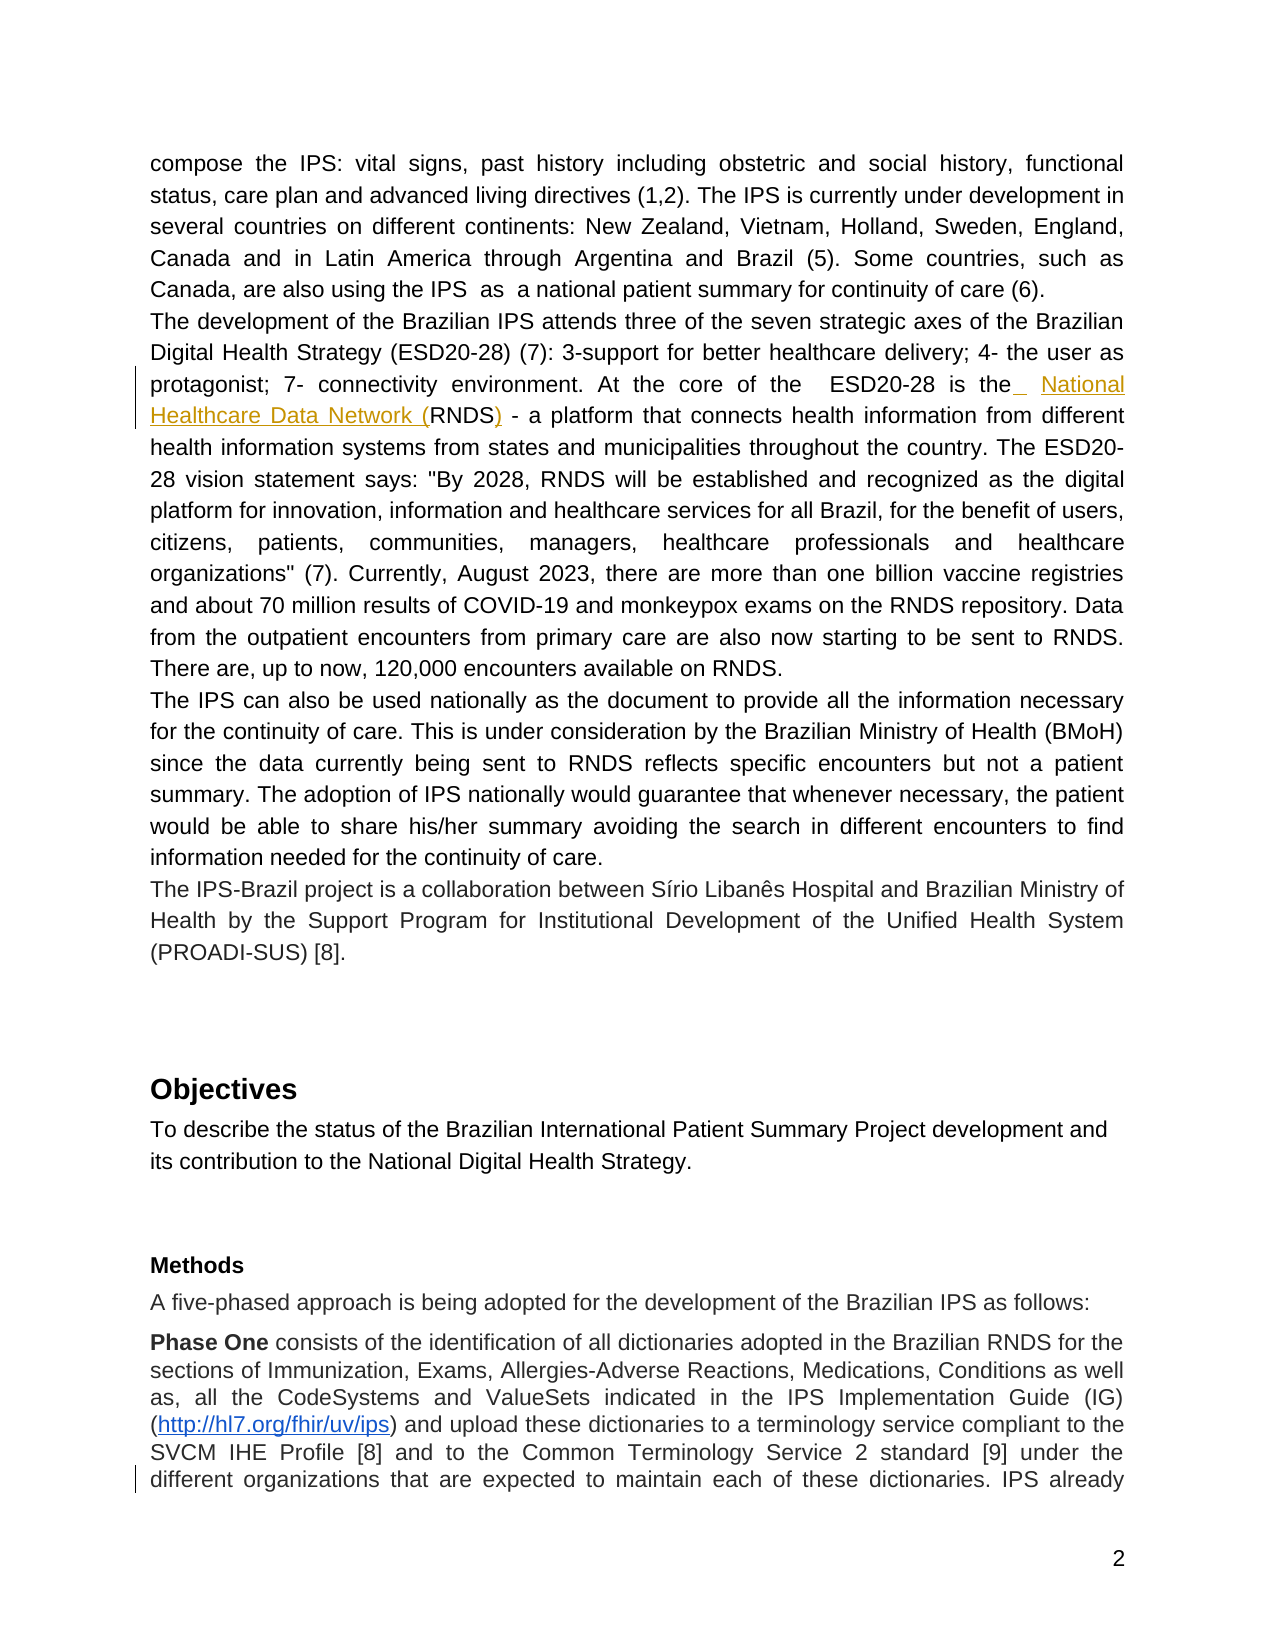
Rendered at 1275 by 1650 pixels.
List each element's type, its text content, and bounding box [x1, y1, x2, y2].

text To describe the status of the Brazilian International Patient Summary Project development and its contribution to the National Digital Health Strategy. [150, 1116, 1125, 1174]
text The IPS can also be used nationally as the document to provide all the information necessary for the continuity of care. This is under consideration by the Brazilian Ministry of Health (BMoH) since the data currently being sent to RNDS reflects specific encounters but not a patient summary. The adoption of IPS nationally would guarantee that whenever necessary, the patient would be able to share his/her summary avoiding the search in different encounters to find information needed for the continuity of care. [150, 687, 1125, 871]
subtitle Objectives [195, 1084, 1125, 1104]
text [150, 1329, 1125, 1492]
subtitle Methods [150, 1261, 1125, 1277]
text The IPS-Brazil project is a collaboration between Sírio Libanês Hospital and Brazilian Ministry of Health by the Support Program for Institutional Development of the Unified Health System (PROADI-SUS) [8]. [150, 876, 1125, 965]
text A five-phased approach is being adopted for the development of the Brazilian IPS as follows: [150, 1289, 1125, 1316]
text The development of the Brazilian IPS attends three of the seven strategic axes of the Brazilian Digital Health Strategy (ESD20-28) (7): 3-support for better healthcare delivery; 4- the user as protagonist; 7- connectivity environment. At the core of the ESD20-28 is the RNDS - a platform that connects health information from different health information systems from states and municipalities throughout the country. The ESD20-28 vision statement says: "By 2028, RNDS will be established and recognized as the digital platform for innovation, information and healthcare services for all Brazil, for the benefit of users, citizens, patients, communities, managers, healthcare professionals and healthcare organizations" (7). Currently, August 2023, there are more than one billion vaccine registries and about 70 million results of COVID-19 and monkeypox exams on the RNDS repository. Data from the outpatient encounters from primary care are also now starting to be sent to RNDS. There are, up to now, 120,000 encounters available on RNDS. [150, 308, 1125, 681]
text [150, 150, 1125, 303]
subtitle Objectives [150, 1084, 192, 1104]
